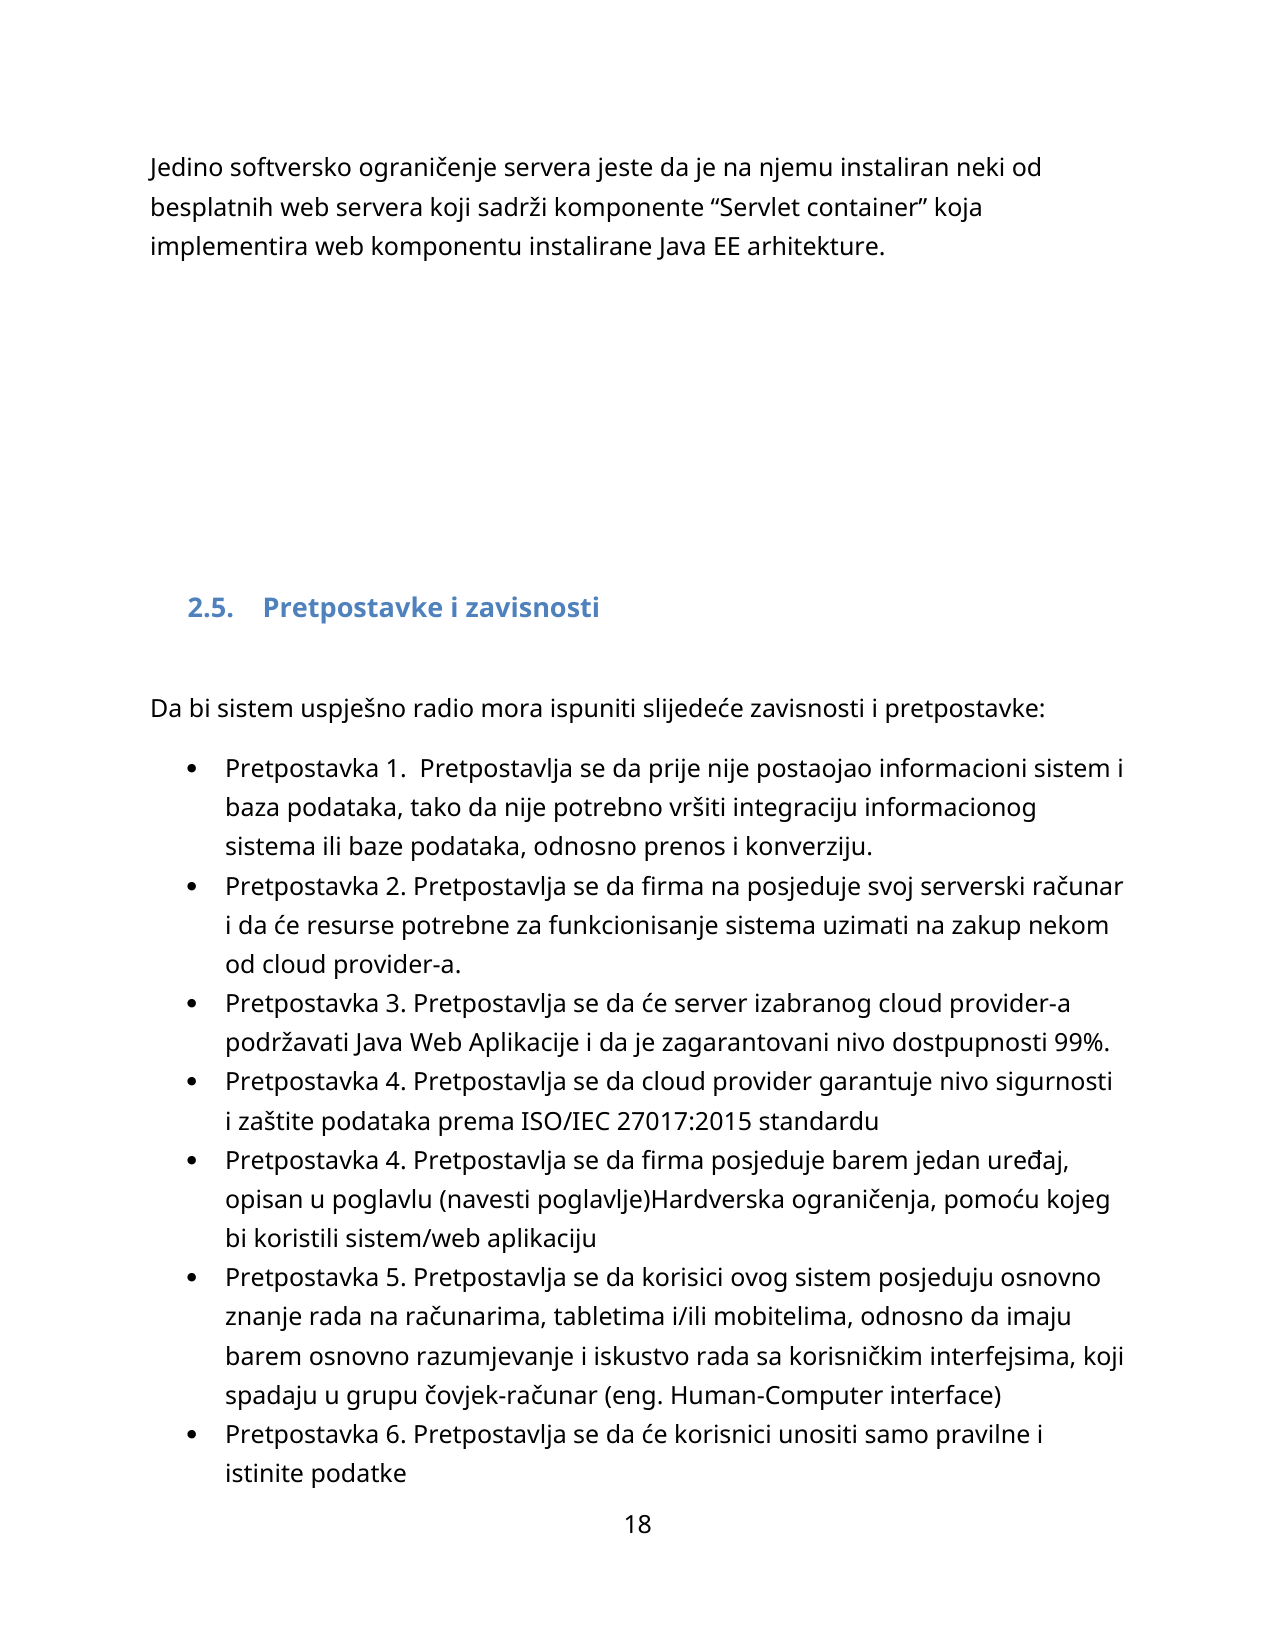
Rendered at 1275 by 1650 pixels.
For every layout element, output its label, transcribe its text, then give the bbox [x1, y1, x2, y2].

list Pretpostavka 6. Pretpostavlja se da će korisnici unositi samo pravilne i istinite podatke [187, 1417, 1125, 1490]
list Pretpostavka 4. Pretpostavlja se da cloud provider garantuje nivo sigurnosti i zaštite podataka prema ISO/IEC 27017:2015 standardu [187, 1064, 1125, 1137]
subtitle Pretpostavke i zavisnosti [187, 588, 1125, 625]
list Pretpostavka 2. Pretpostavlja se da firma na posjeduje svoj serverski računar i da će resurse potrebne za funkcionisanje sistema uzimati na zakup nekom od cloud provider-a. [187, 868, 1125, 981]
list Pretpostavka 4. Pretpostavlja se da firma posjeduje barem jedan uređaj, opisan u poglavlu (navesti poglavlje)Hardverska ograničenja, pomoću kojeg bi koristili sistem/web aplikaciju [187, 1142, 1125, 1255]
text Jedino softversko ograničenje servera jeste da je na njemu instaliran neki od besplatnih web servera koji sadrži komponente “Servlet container” koja implementira web komponentu instalirane Java EE arhitekture. [150, 150, 1125, 262]
text Da bi sistem uspješno radio mora ispuniti slijedeće zavisnosti i pretpostavke: [150, 691, 1125, 725]
list Pretpostavka 1. Pretpostavlja se da prije nije postaojao informacioni sistem i baza podataka, tako da nije potrebno vršiti integraciju informacionog sistema ili baze podataka, odnosno prenos i konverziju. [187, 751, 1125, 863]
list Pretpostavka 3. Pretpostavlja se da će server izabranog cloud provider-a podržavati Java Web Aplikacije i da je zagarantovani nivo dostpupnosti 99%. [187, 986, 1125, 1059]
